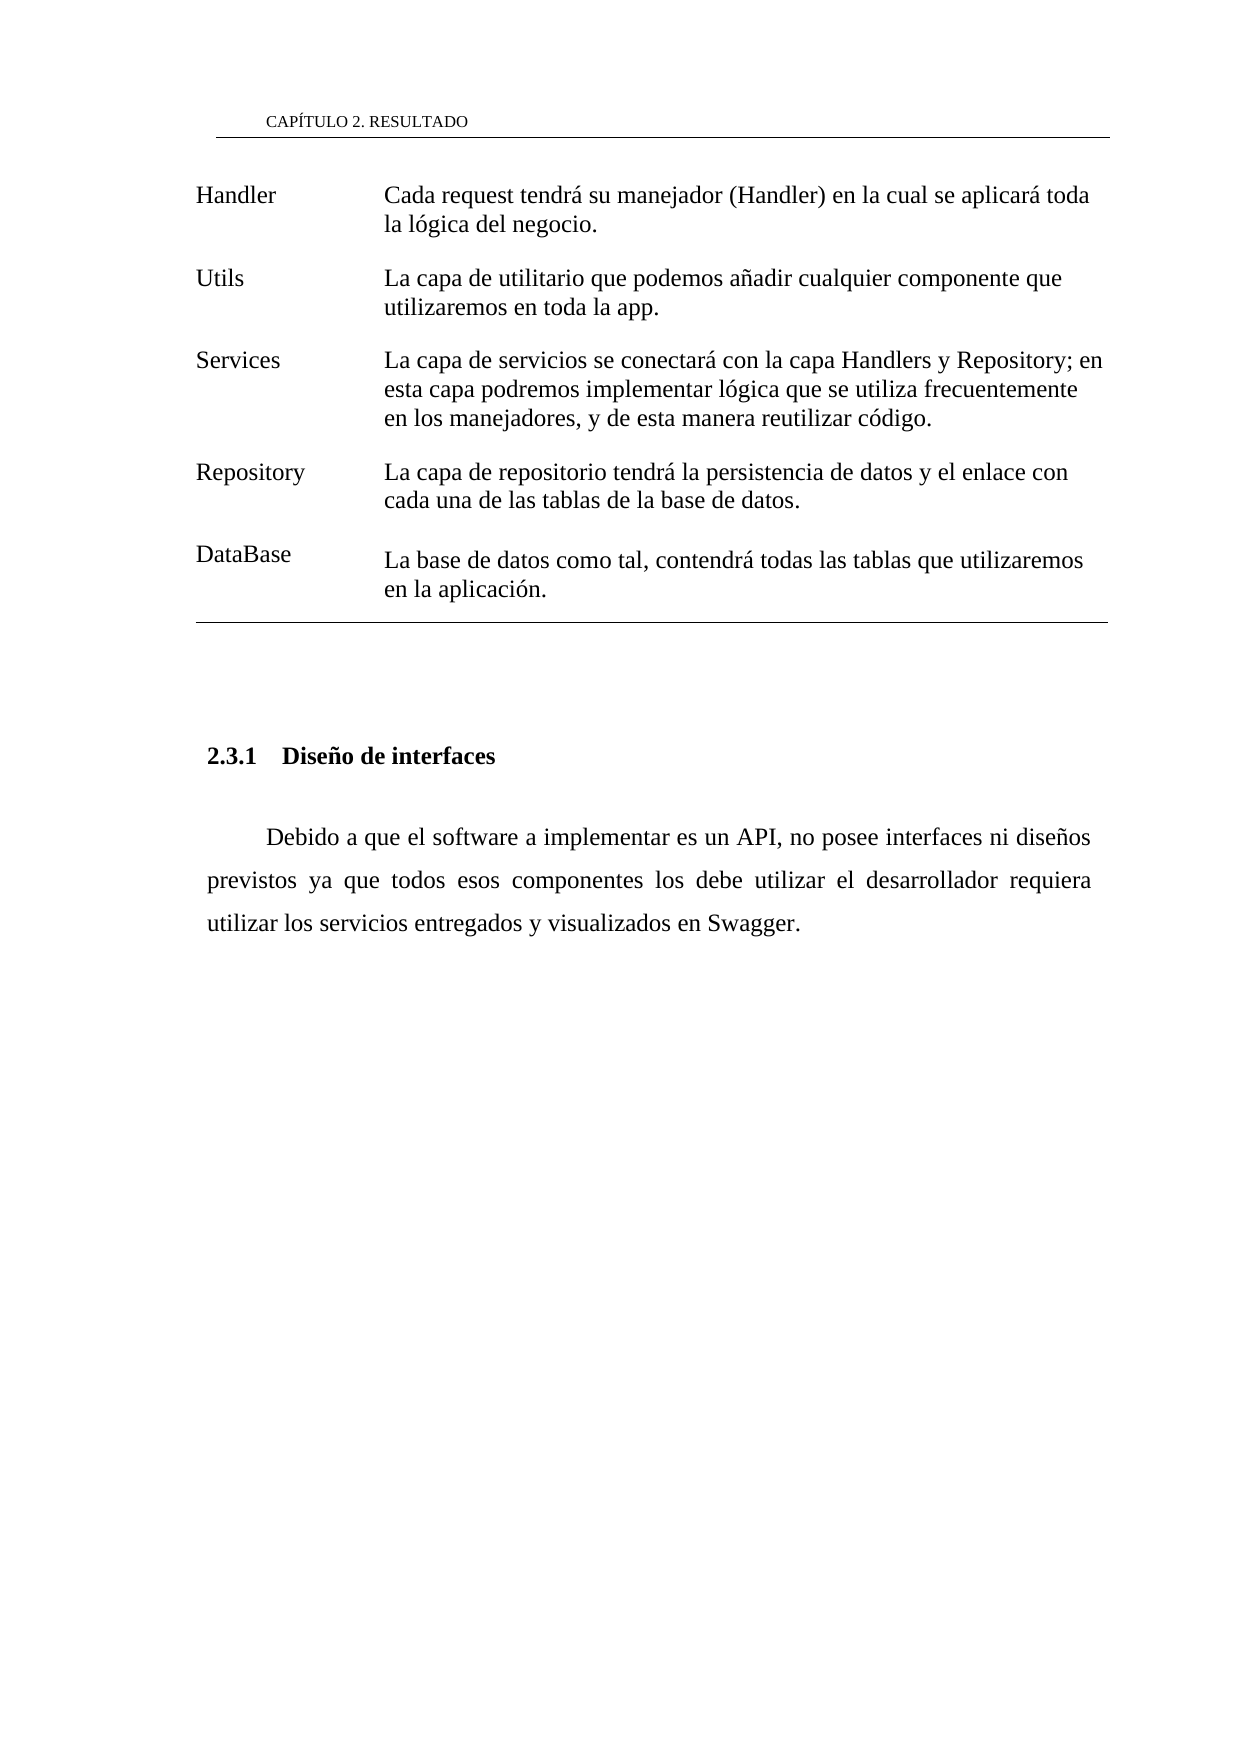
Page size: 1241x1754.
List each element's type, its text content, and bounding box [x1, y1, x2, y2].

table_cell DataBase [196, 527, 384, 622]
table_cell Utils [196, 251, 384, 333]
subtitle Diseño de interfaces [207, 741, 1092, 770]
table_cell La capa de utilitario que podemos añadir cualquier componente que utilizaremos en toda la app. [384, 251, 1107, 333]
table_cell La capa de repositorio tendrá la persistencia de datos y el enlace con cada una de las tablas de la base de datos. [384, 444, 1107, 527]
text Debido a que el software a implementar es un API, no posee interfaces ni diseños previstos ya que todos esos componentes los debe utilizar el desarrollador requiera utilizar los servicios entregados y visualizados en Swagger. [207, 822, 1092, 937]
table_cell Services [196, 333, 384, 444]
table_cell La capa de servicios se conectará con la capa Handlers y Repository; en esta capa podremos implementar lógica que se utiliza frecuentemente en los manejadores, y de esta manera reutilizar código. [384, 333, 1107, 444]
table_cell Cada request tendrá su manejador (Handler) en la cual se aplicará toda la lógica del negocio. [384, 168, 1107, 251]
table_cell Repository [196, 444, 384, 527]
table_cell La base de datos como tal, contendrá todas las tablas que utilizaremos en la aplicación. [384, 527, 1107, 622]
table_cell Handler [196, 168, 384, 251]
